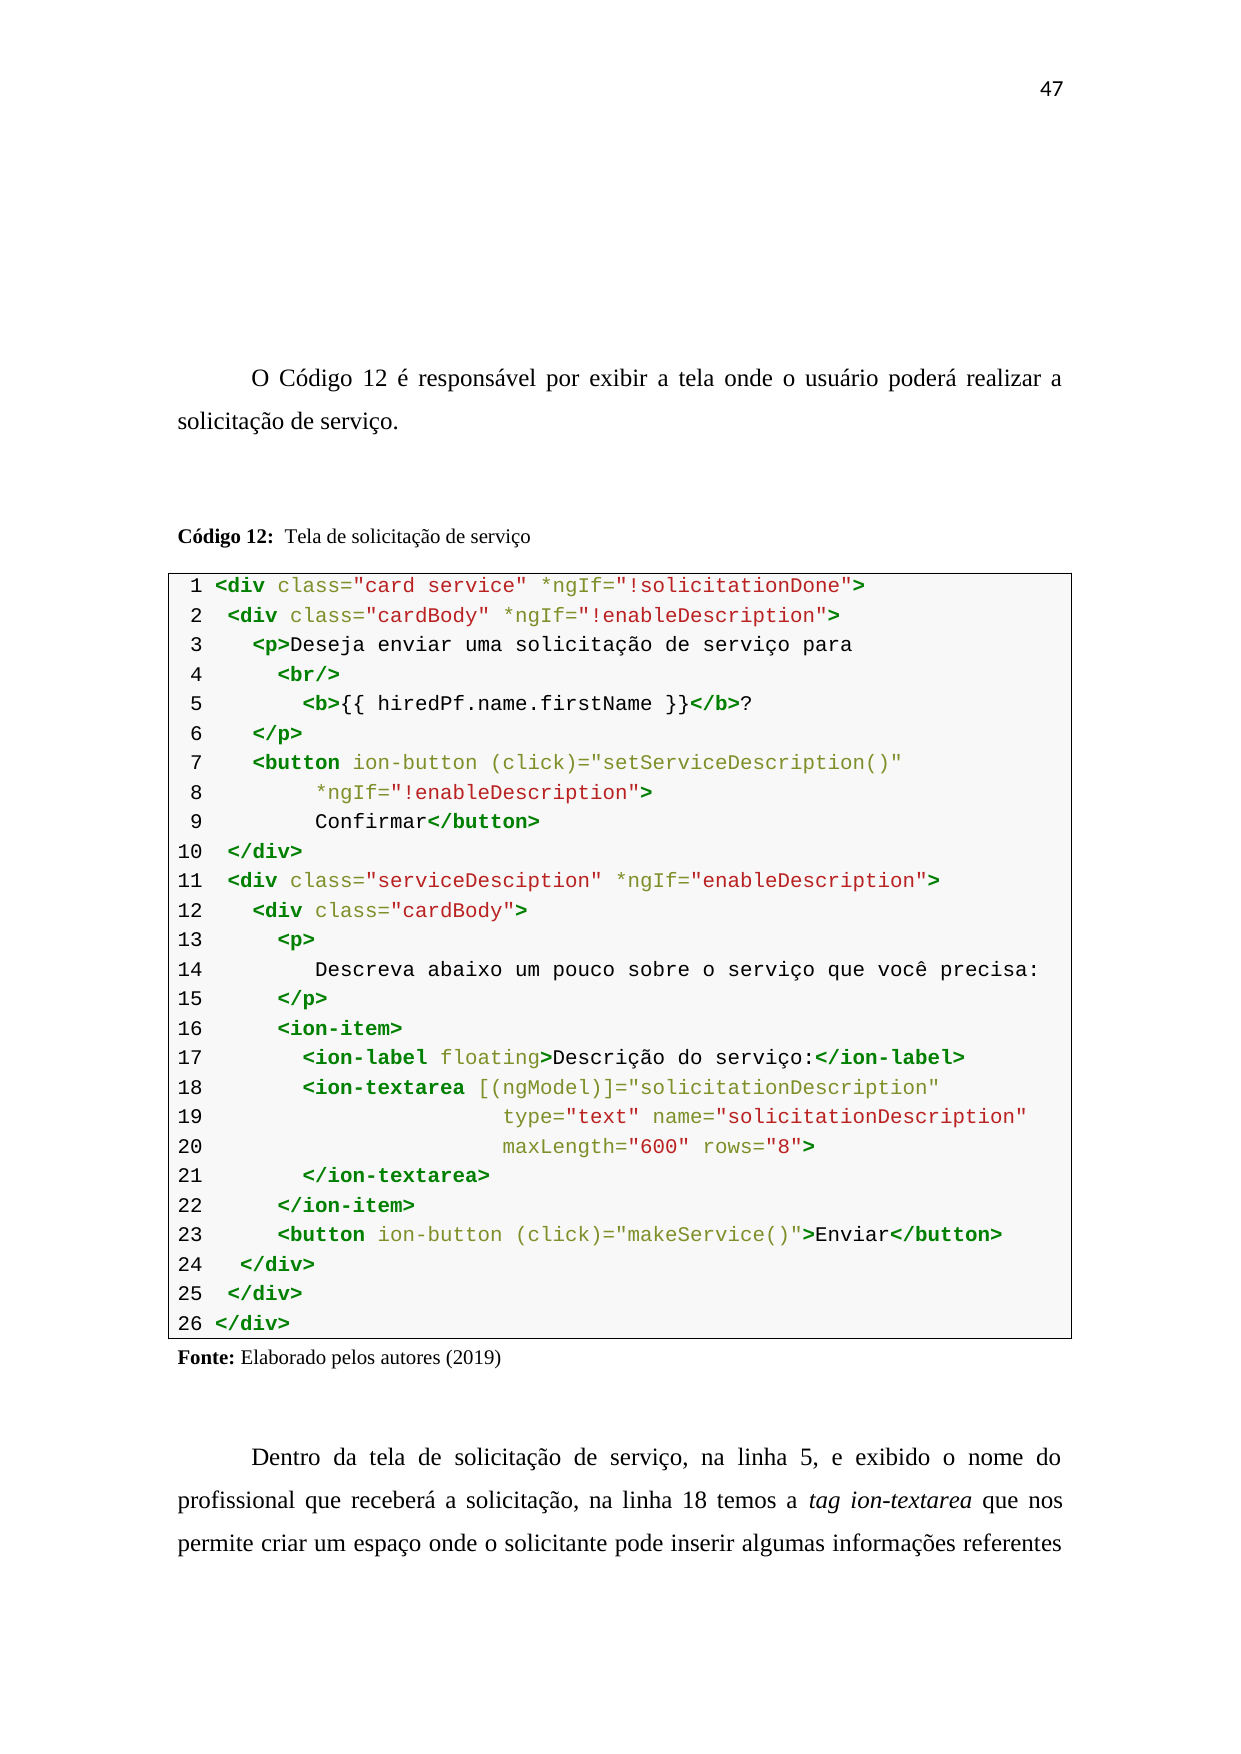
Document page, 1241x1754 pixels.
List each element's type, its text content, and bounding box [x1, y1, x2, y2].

text 16 <ion-item> [169, 1014, 1071, 1041]
text Fonte: Elaborado pelos autores (2019) [177, 1345, 1063, 1369]
text Código 12: Tela de solicitação de serviço [177, 524, 1063, 548]
text 15 </p> [169, 985, 1071, 1012]
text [177, 1442, 1063, 1557]
text 4 <br/> [169, 661, 1071, 688]
text 18 <ion-textarea [(ngModel)]="solicitationDescription" [169, 1073, 1071, 1100]
text 12 <div class="cardBody"> [169, 897, 1071, 923]
text O Código 12 é responsável por exibir a tela onde o usuário poderá realizar a solicitação de serviço. [177, 363, 1063, 435]
text 22 </ion-item> [169, 1191, 1071, 1218]
text 20 maxLength="600" rows="8"> [169, 1132, 1071, 1159]
text 3 <p>Deseja enviar uma solicitação de serviço para [169, 631, 1071, 658]
text 5 <b>{{ hiredPf.name.firstName }}</b>? [169, 690, 1071, 717]
text 8 *ngIf="!enableDescription"> [169, 779, 1071, 806]
text 11 <div class="serviceDesciption" *ngIf="enableDescription"> [169, 867, 1071, 894]
text 17 <ion-label floating>Descrição do serviço:</ion-label> [169, 1044, 1071, 1071]
text 23 <button ion-button (click)="makeService()">Enviar</button> [169, 1221, 1071, 1248]
text 1 <div class="card service" *ngIf="!solicitationDone"> [169, 574, 1071, 599]
text 7 <button ion-button (click)="setServiceDescription()" [169, 749, 1071, 776]
text 25 </div> [169, 1280, 1071, 1307]
text 10 </div> [169, 838, 1071, 864]
text 26 </div> [169, 1309, 1071, 1338]
text 2 <div class="cardBody" *ngIf="!enableDescription"> [169, 602, 1071, 629]
text 9 Confirmar</button> [169, 808, 1071, 835]
text 21 </ion-textarea> [169, 1162, 1071, 1189]
text 6 </p> [169, 720, 1071, 747]
text 24 </div> [169, 1250, 1071, 1277]
text 13 <p> [169, 926, 1071, 953]
text 19 type="text" name="solicitationDescription" [169, 1103, 1071, 1130]
text 14 Descreva abaixo um pouco sobre o serviço que você precisa: [169, 956, 1071, 982]
